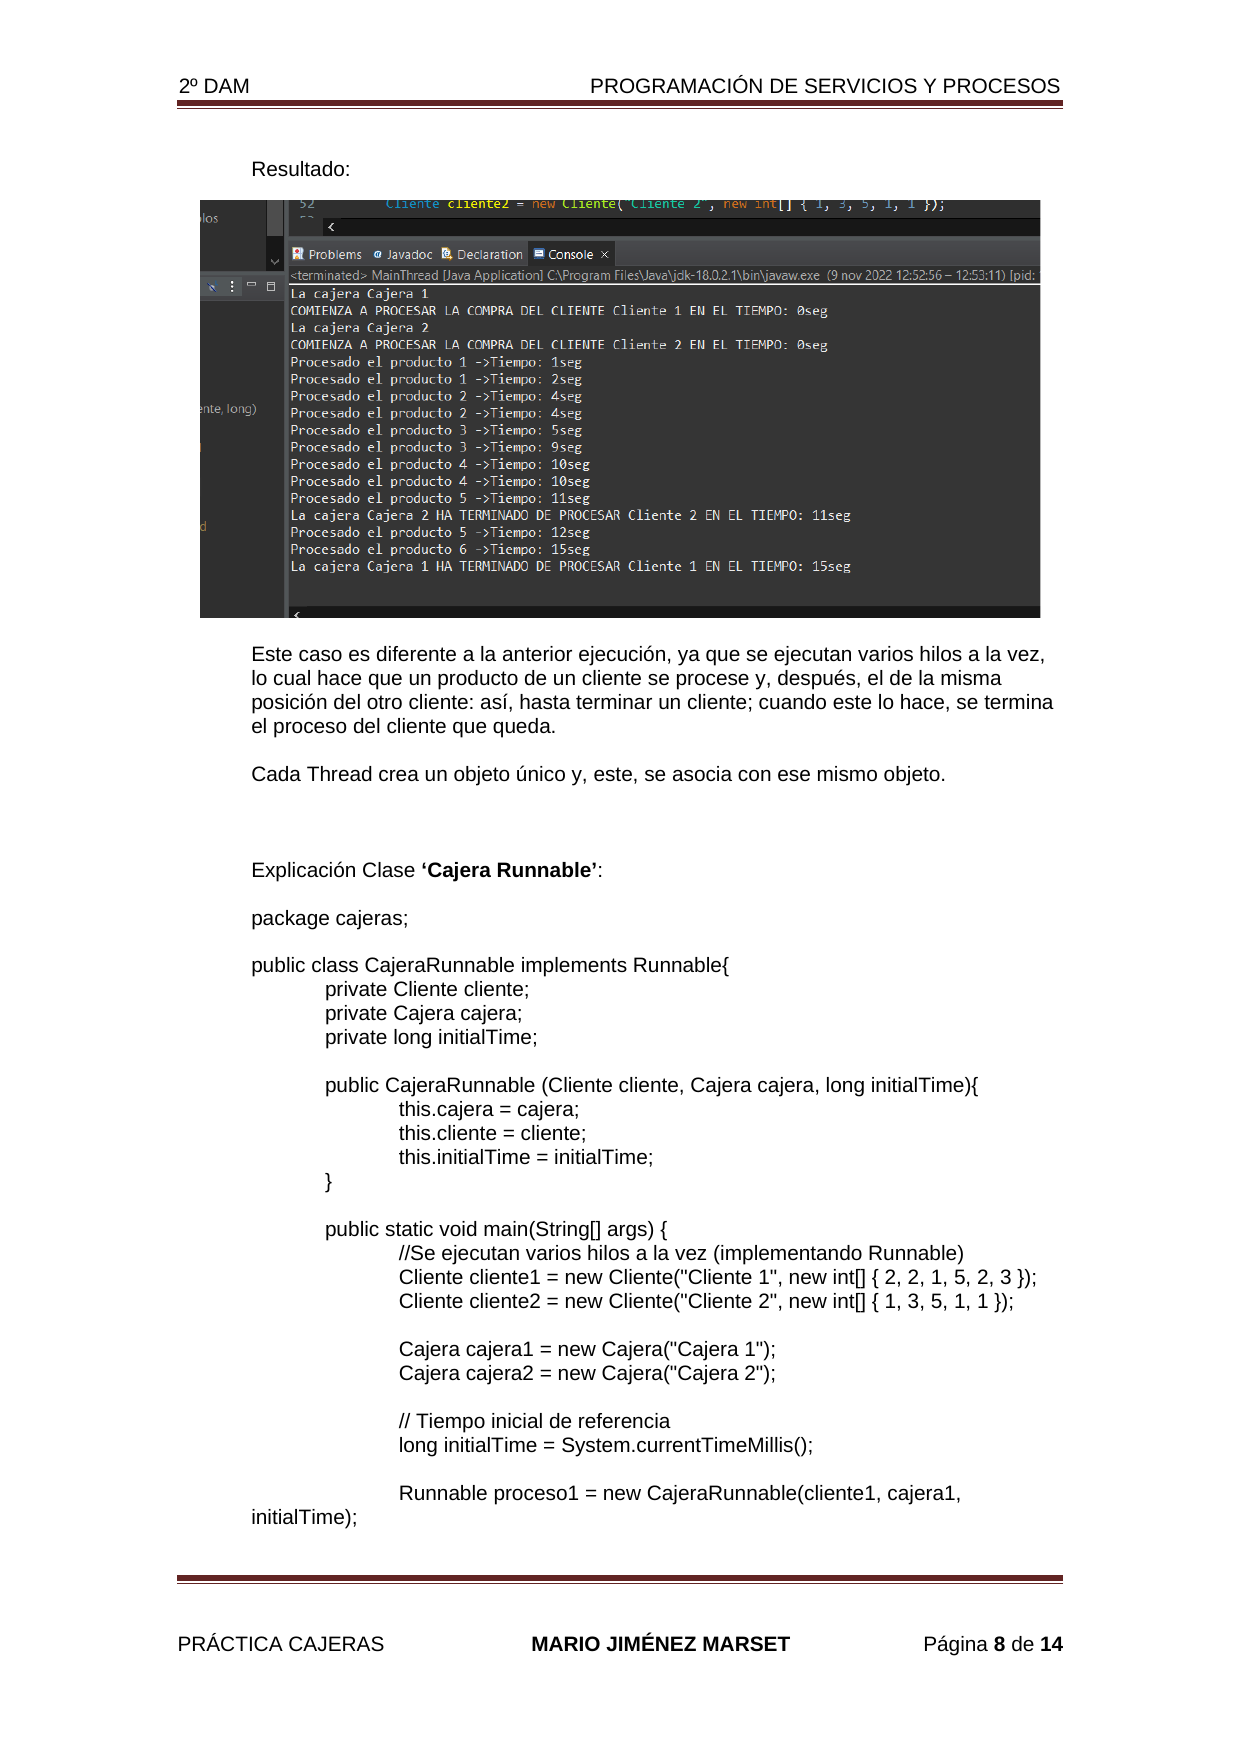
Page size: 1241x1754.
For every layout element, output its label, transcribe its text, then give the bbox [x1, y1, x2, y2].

text Explicación Clase ‘Cajera Runnable’: [251, 857, 1063, 881]
text Cliente cliente1 = new Cliente("Cliente 1", new int[] { 2, 2, 1, 5, 2, 3 }); [251, 1265, 1063, 1289]
text Resultado: [251, 157, 1063, 181]
text long initialTime = System.currentTimeMillis(); [251, 1433, 1063, 1457]
text private Cajera cajera; [251, 1001, 1063, 1025]
text Cajera cajera1 = new Cajera("Cajera 1"); [251, 1337, 1063, 1361]
text private long initialTime; [251, 1025, 1063, 1049]
text this.cajera = cajera; [251, 1097, 1063, 1121]
text private Cliente cliente; [251, 977, 1063, 1001]
text Runnable proceso1 = new CajeraRunnable(cliente1, cajera1, initialTime); [251, 1481, 1063, 1529]
text public class CajeraRunnable implements Runnable{ [251, 953, 1063, 977]
text package cajeras; [251, 905, 1063, 929]
text public static void main(String[] args) { [251, 1217, 1063, 1241]
text // Tiempo inicial de referencia [251, 1409, 1063, 1433]
text public CajeraRunnable (Cliente cliente, Cajera cajera, long initialTime){ [251, 1073, 1063, 1097]
text Cajera cajera2 = new Cajera("Cajera 2"); [251, 1361, 1063, 1385]
text } [251, 1169, 1063, 1193]
text //Se ejecutan varios hilos a la vez (implementando Runnable) [251, 1241, 1063, 1265]
text this.cliente = cliente; [251, 1121, 1063, 1145]
text Cliente cliente2 = new Cliente("Cliente 2", new int[] { 1, 3, 5, 1, 1 }); [251, 1289, 1063, 1313]
text Este caso es diferente a la anterior ejecución, ya que se ejecutan varios hilos a la vez, lo cual hace que un producto de un cliente se procese y, después, el de la misma posición del otro cliente: así, hasta terminar un cliente; cuando este lo hace, se termina el proceso del cliente que queda. [251, 642, 1063, 738]
text this.initialTime = initialTime; [251, 1145, 1063, 1169]
picture [200, 200, 1041, 618]
text Cada Thread crea un objeto único y, este, se asocia con ese mismo objeto. [251, 762, 1063, 786]
